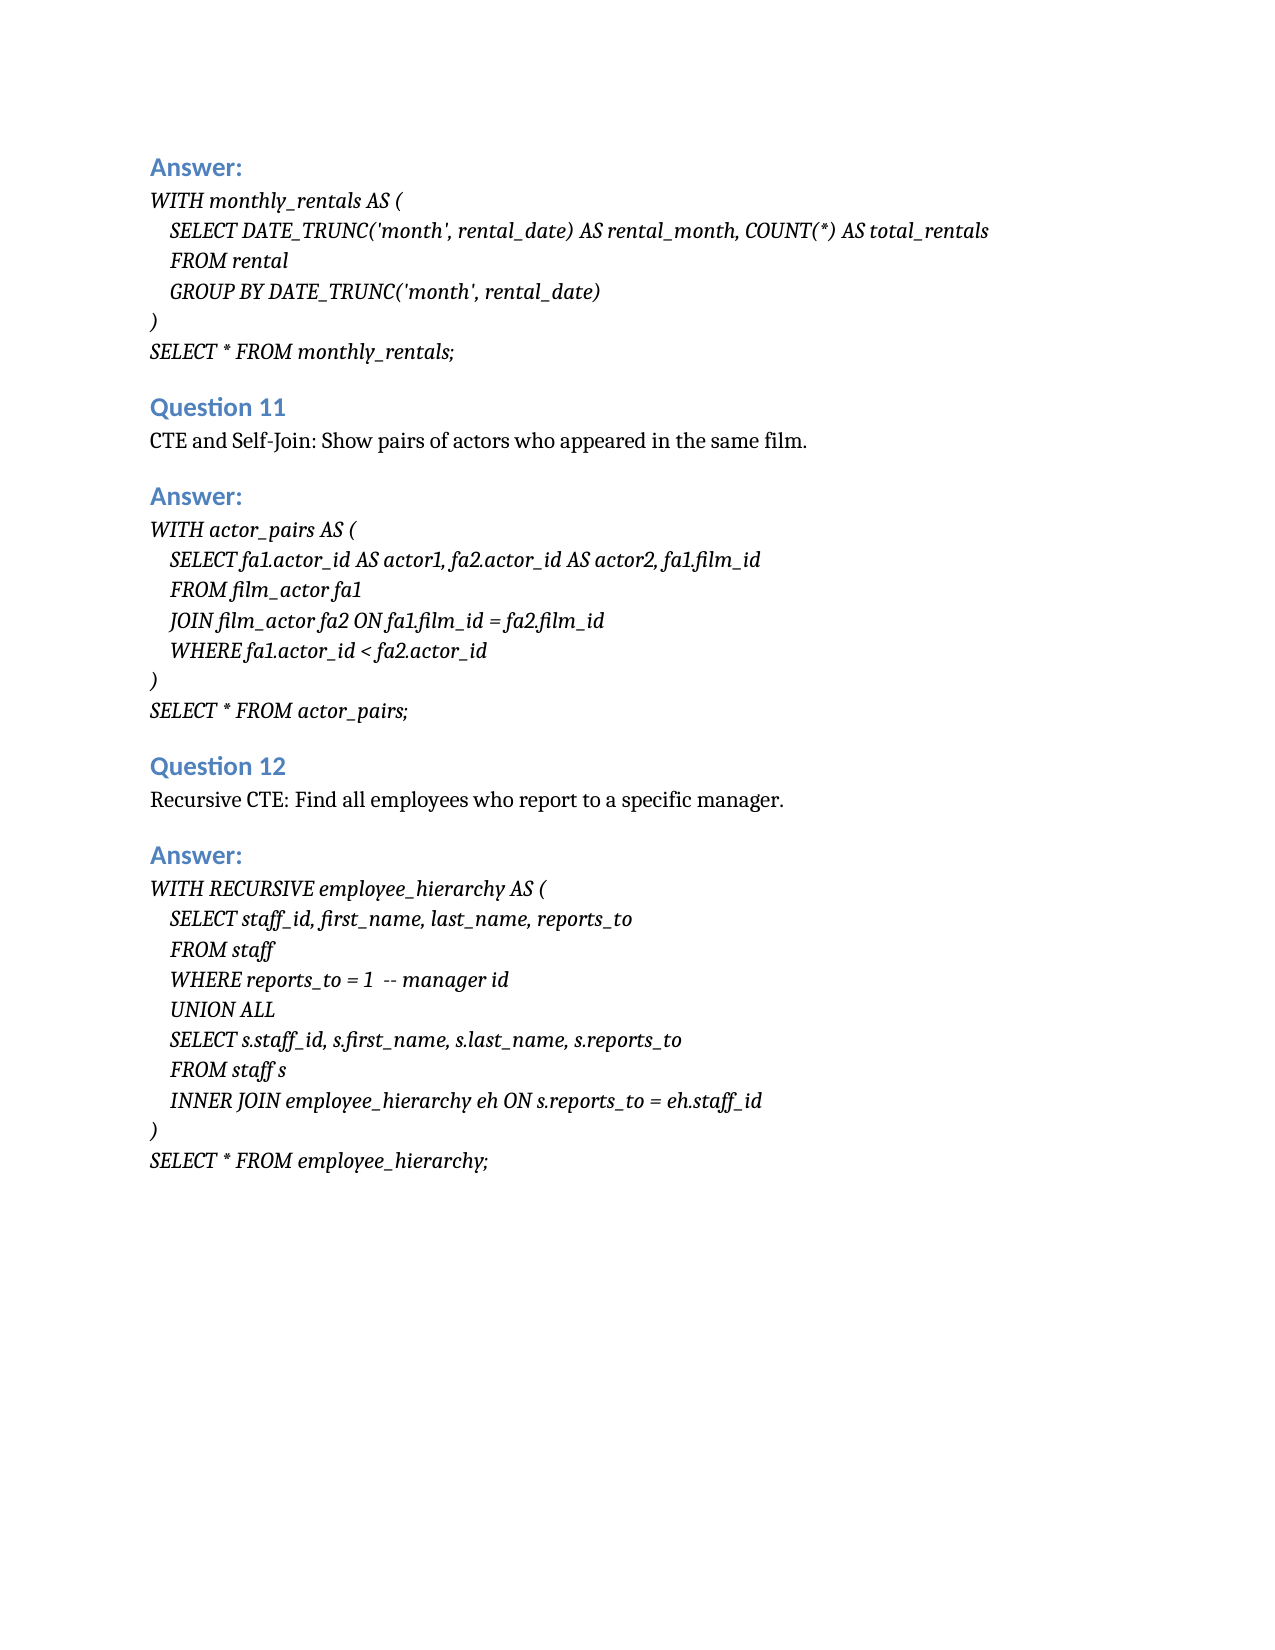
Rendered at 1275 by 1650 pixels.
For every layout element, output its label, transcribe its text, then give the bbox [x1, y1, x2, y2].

text WITH RECURSIVE employee_hierarchy AS ( SELECT staff_id, first_name, last_name, reports_to FROM staff WHERE reports_to = 1 -- manager id UNION ALL SELECT s.staff_id, s.first_name, s.last_name, s.reports_to FROM staff s INNER JOIN employee_hierarchy eh ON s.reports_to = eh.staff_id ) SELECT * FROM employee_hierarchy; [150, 876, 1125, 1174]
subtitle Answer: [150, 150, 1125, 183]
text CTE and Self-Join: Show pairs of actors who appeared in the same film. [150, 428, 1125, 454]
subtitle Question 12 [150, 749, 1125, 782]
subtitle Question 11 [150, 390, 1125, 423]
text WITH actor_pairs AS ( SELECT fa1.actor_id AS actor1, fa2.actor_id AS actor2, fa1.film_id FROM film_actor fa1 JOIN film_actor fa2 ON fa1.film_id = fa2.film_id WHERE fa1.actor_id < fa2.actor_id ) SELECT * FROM actor_pairs; [150, 517, 1125, 724]
subtitle Answer: [150, 838, 1125, 871]
subtitle Answer: [150, 479, 1125, 512]
text WITH monthly_rentals AS ( SELECT DATE_TRUNC('month', rental_date) AS rental_month, COUNT(*) AS total_rentals FROM rental GROUP BY DATE_TRUNC('month', rental_date) ) SELECT * FROM monthly_rentals; [150, 188, 1125, 365]
text Recursive CTE: Find all employees who report to a specific manager. [150, 787, 1125, 813]
